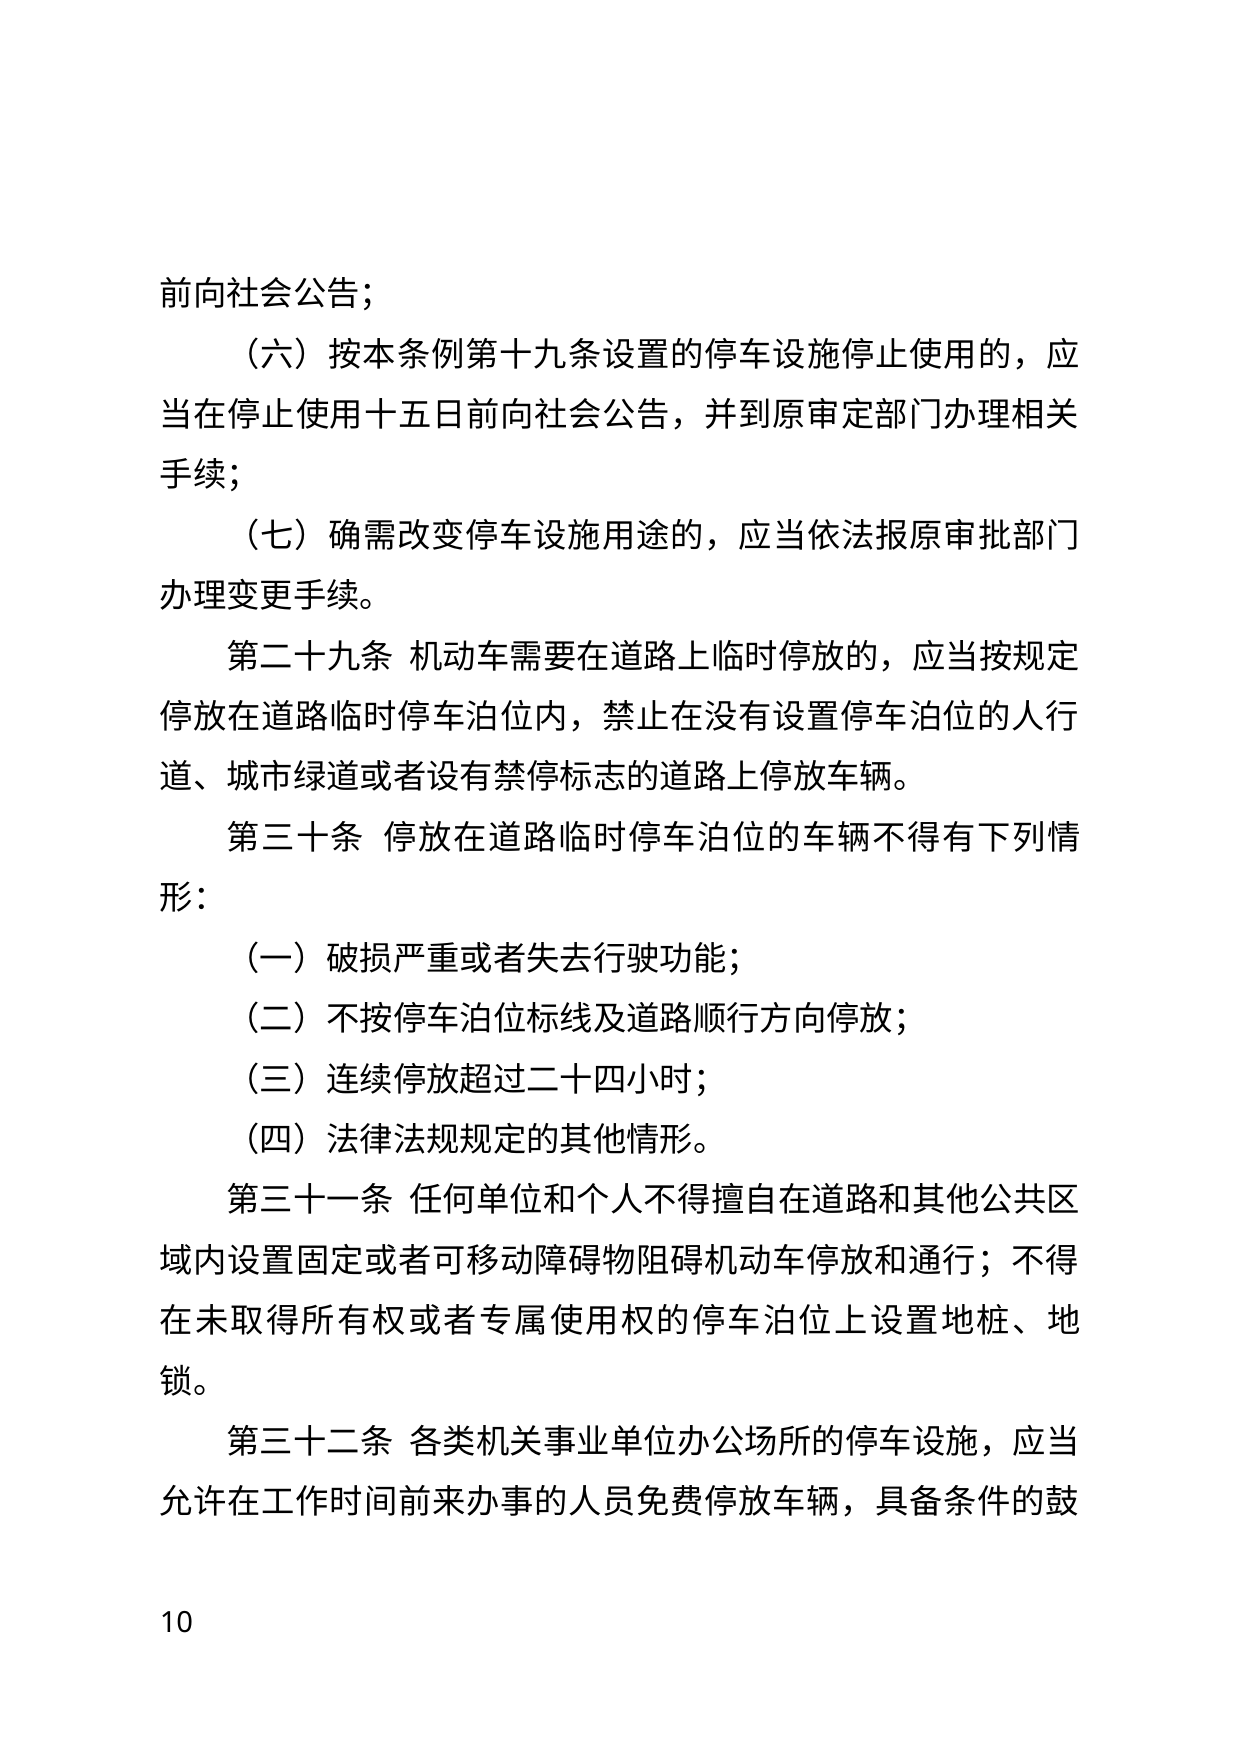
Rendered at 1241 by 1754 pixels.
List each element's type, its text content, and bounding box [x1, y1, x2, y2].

text 第三十一条 任何单位和个人不得擅自在道路和其他公共区域内设置固定或者可移动障碍物阻碍机动车停放和通行；不得在未取得所有权或者专属使用权的停车泊位上设置地桩、地锁。 [159, 1161, 1081, 1403]
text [159, 1403, 1081, 1523]
text （六）按本条例第十九条设置的停车设施停止使用的，应当在停止使用十五日前向社会公告，并到原审定部门办理相关手续； [159, 315, 1081, 496]
text （一）破损严重或者失去行驶功能； [159, 919, 1081, 980]
text （七）确需改变停车设施用途的，应当依法报原审批部门办理变更手续。 [159, 496, 1081, 617]
text 第三十条 停放在道路临时停车泊位的车辆不得有下列情形： [159, 798, 1081, 919]
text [159, 255, 1081, 315]
text 第二十九条 机动车需要在道路上临时停放的，应当按规定停放在道路临时停车泊位内，禁止在没有设置停车泊位的人行道、城市绿道或者设有禁停标志的道路上停放车辆。 [159, 617, 1081, 798]
text （四）法律法规规定的其他情形。 [159, 1101, 1081, 1161]
text （三）连续停放超过二十四小时； [159, 1040, 1081, 1101]
text （二）不按停车泊位标线及道路顺行方向停放； [159, 980, 1081, 1040]
